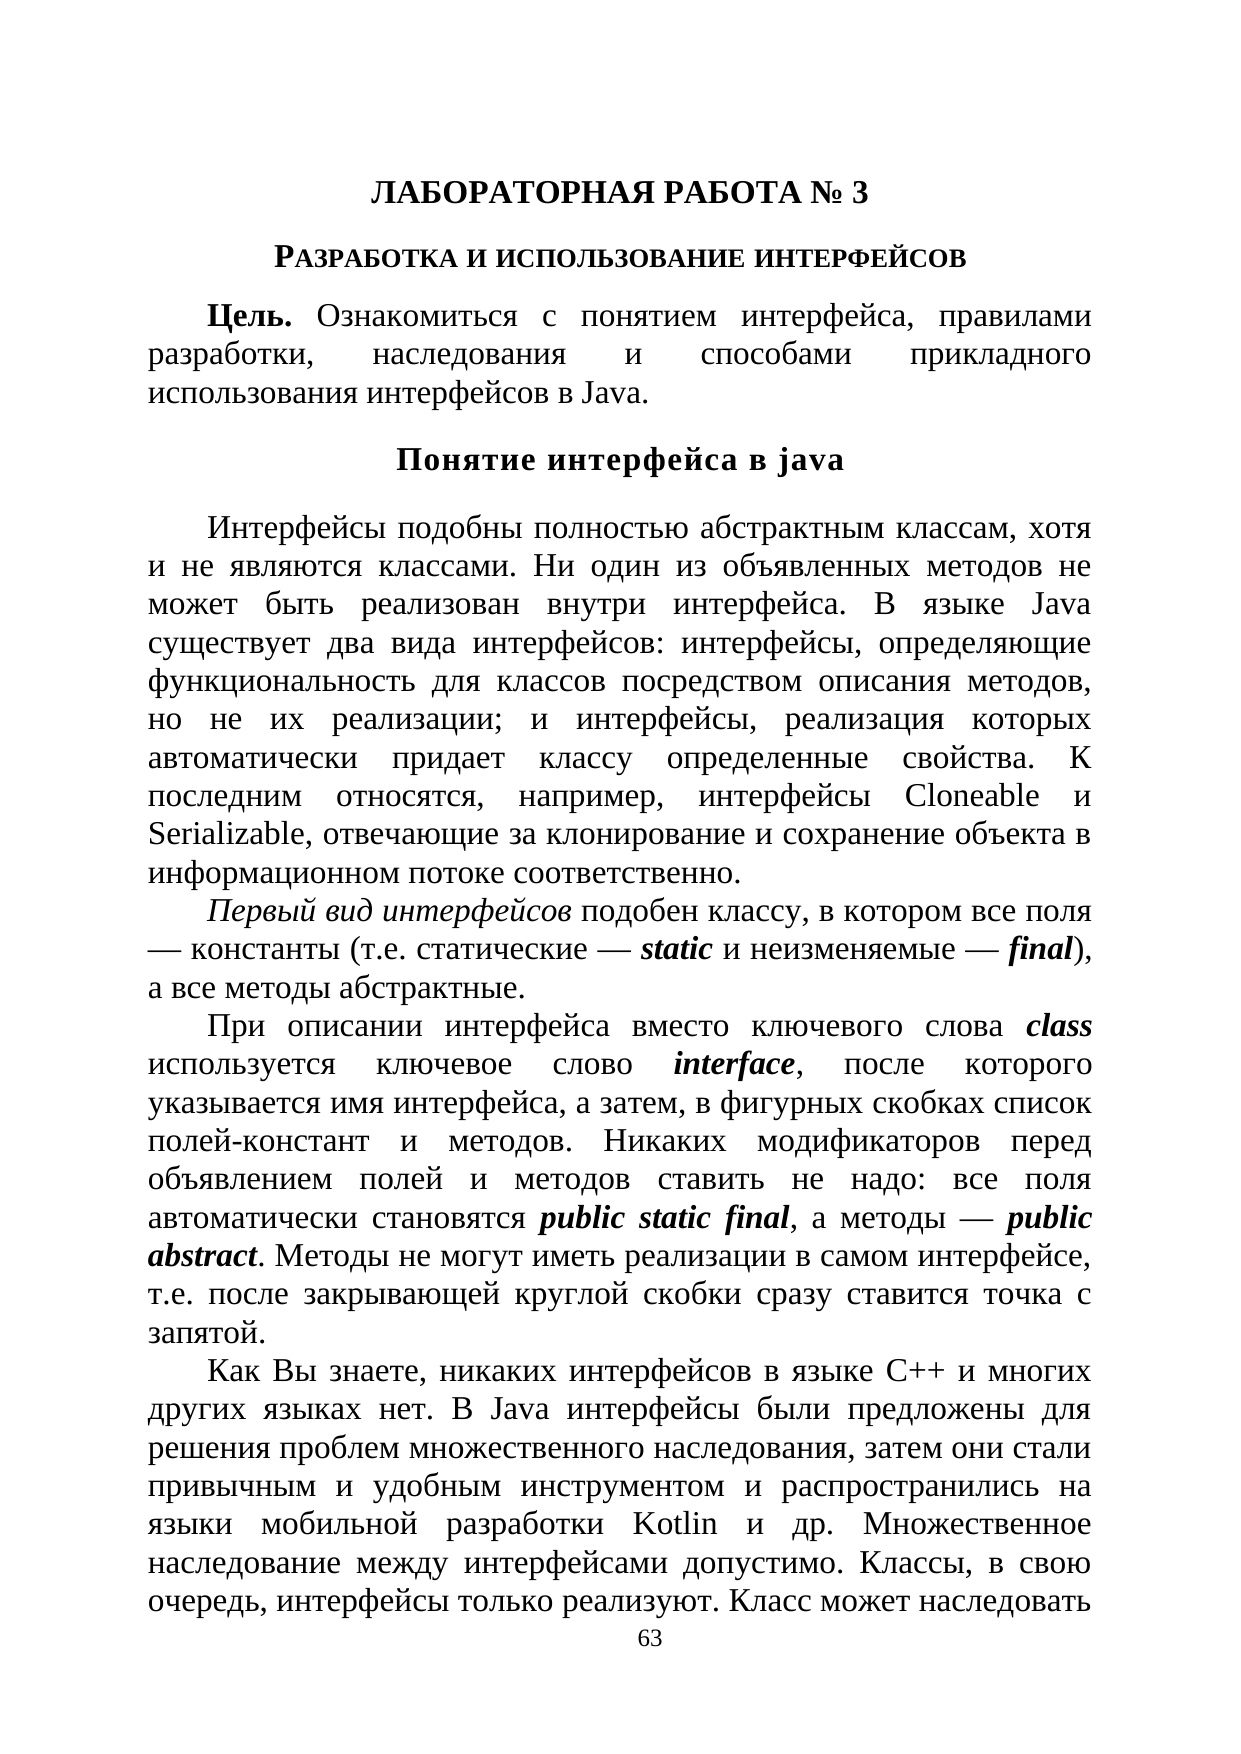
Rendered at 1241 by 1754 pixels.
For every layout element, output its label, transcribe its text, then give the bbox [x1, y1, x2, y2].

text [148, 1350, 1092, 1618]
text Интерфейсы подобны полностью абстрактным классам, хотя и не являются классами. Ни один из объявленных методов не может быть реализован внутри интерфейса. В языке Java существует два вида интерфейсов: интерфейсы, определяющие функциональность для классов посредством описания методов, но не их реализации; и интерфейсы, реализация которых автоматически придает классу определенные свойства. К последним относятся, например, интерфейсы Cloneable и Serializable, отвечающие за клонирование и сохранение объекта в информационном потоке соответственно. [148, 507, 1092, 890]
text Цель. Ознакомиться с понятием интерфейса, правилами разработки, наследования и способами прикладного использования интерфейсов в Java. [148, 295, 1092, 410]
list ЛАБОРАТОРНАЯ РАБОТА № 3 [148, 173, 1092, 211]
subtitle Понятие интерфейса в java [148, 439, 1092, 478]
text Первый вид интерфейсов подобен классу, в котором все поля — константы (т.е. статические — static и неизменяемые — final), а все методы абстрактные. [148, 890, 1092, 1005]
list Разработка и использование интерфейсов [148, 236, 1092, 274]
text При описании интерфейса вместо ключевого слова class используется ключевое слово interface, после которого указывается имя интерфейса, а затем, в фигурных скобках список полей-констант и методов. Никаких модификаторов перед объявлением полей и методов ставить не надо: все поля автоматически становятся public static final, а методы — public abstract. Методы не могут иметь реализации в самом интерфейсе, т.е. после закрывающей круглой скобки сразу ставится точка с запятой. [148, 1005, 1092, 1350]
